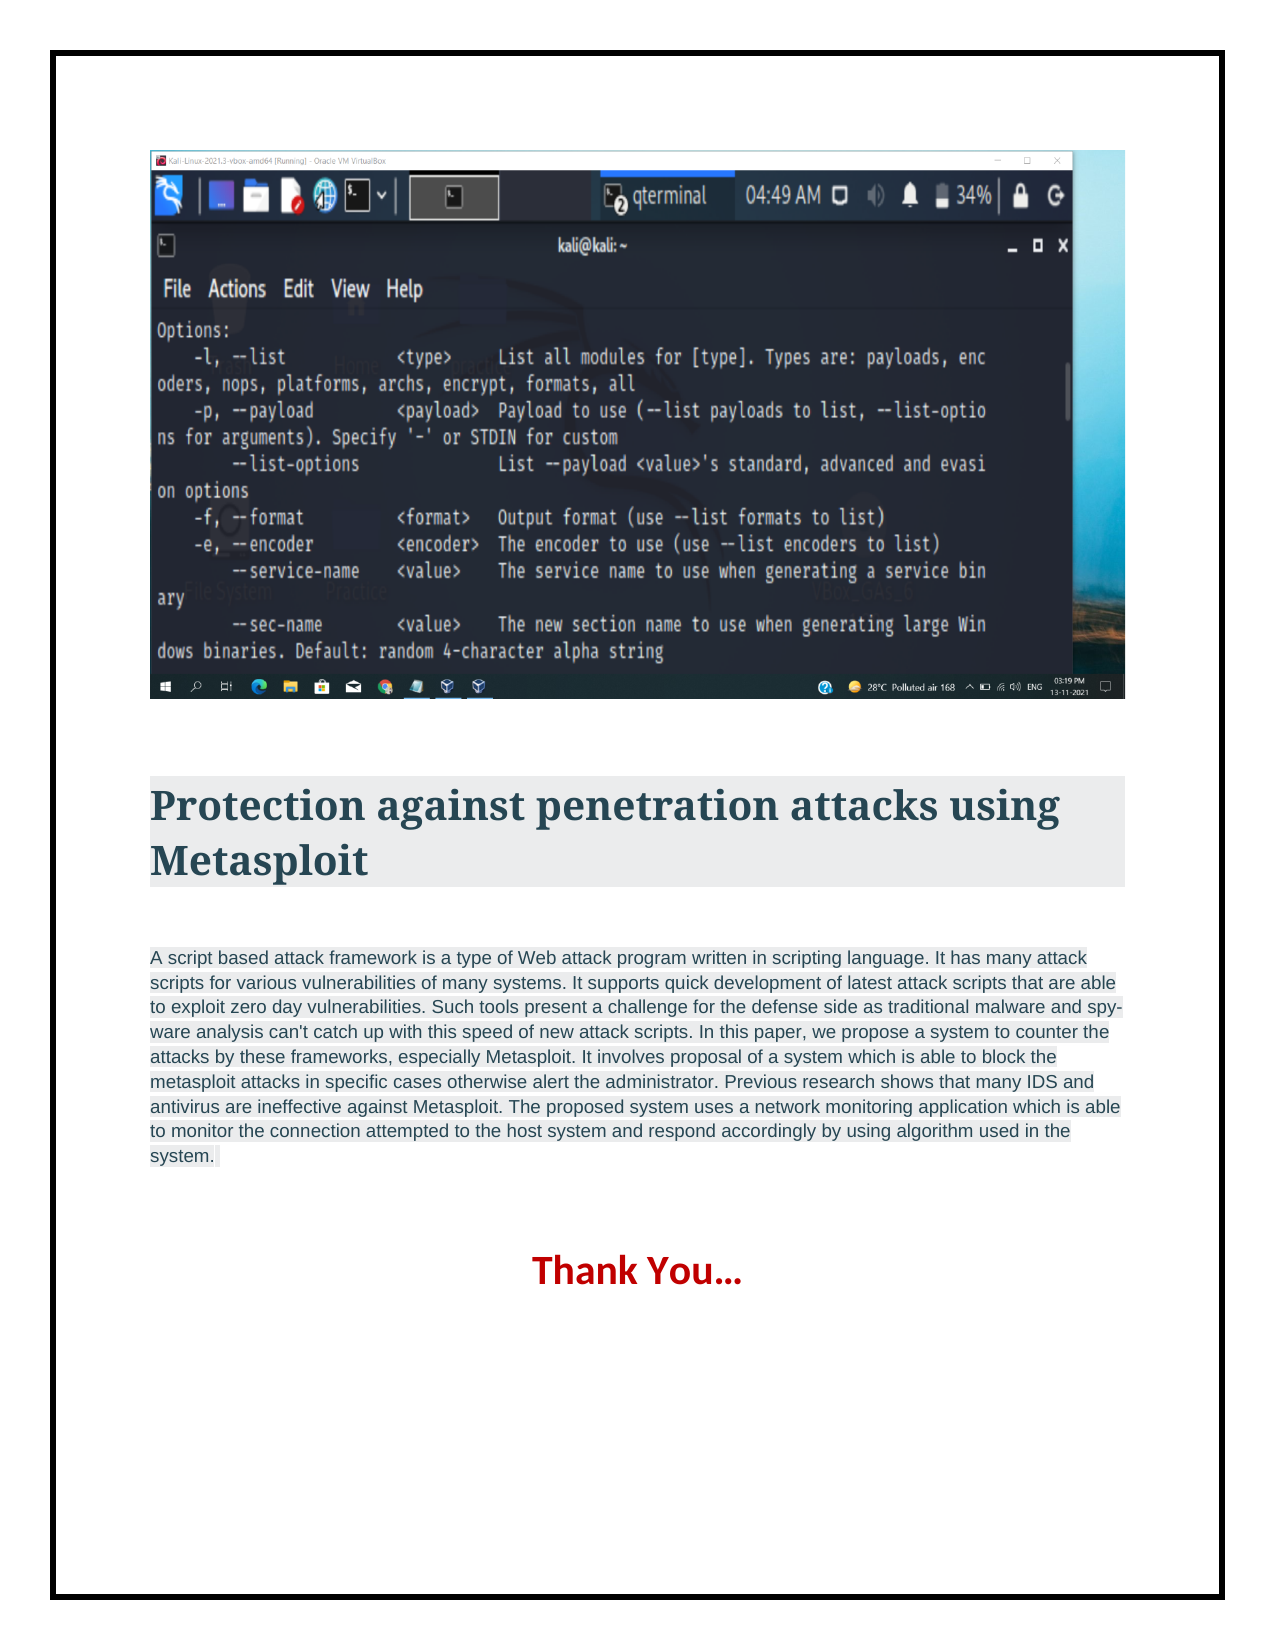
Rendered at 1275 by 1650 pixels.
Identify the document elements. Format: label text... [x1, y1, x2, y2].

text Thank You… [150, 1244, 1125, 1294]
text A script based attack framework is a type of Web attack program written in scripting language. It has many attack scripts for various vulnerabilities of many systems. It supports quick development of latest attack scripts that are able to exploit zero day vulnerabilities. Such tools present a challenge for the defense side as traditional malware and spy-ware analysis can't catch up with this speed of new attack scripts. In this paper, we propose a system to counter the attacks by these frameworks, especially Metasploit. It involves proposal of a system which is able to block the metasploit attacks in specific cases otherwise alert the administrator. Previous research shows that many IDS and antivirus are ineffective against Metasploit. The proposed system uses a network monitoring application which is able to monitor the connection attempted to the host system and respond accordingly by using algorithm used in the system. [150, 947, 1125, 1167]
picture [150, 150, 1125, 699]
text Protection against penetration attacks using Metasploit [150, 776, 1125, 887]
